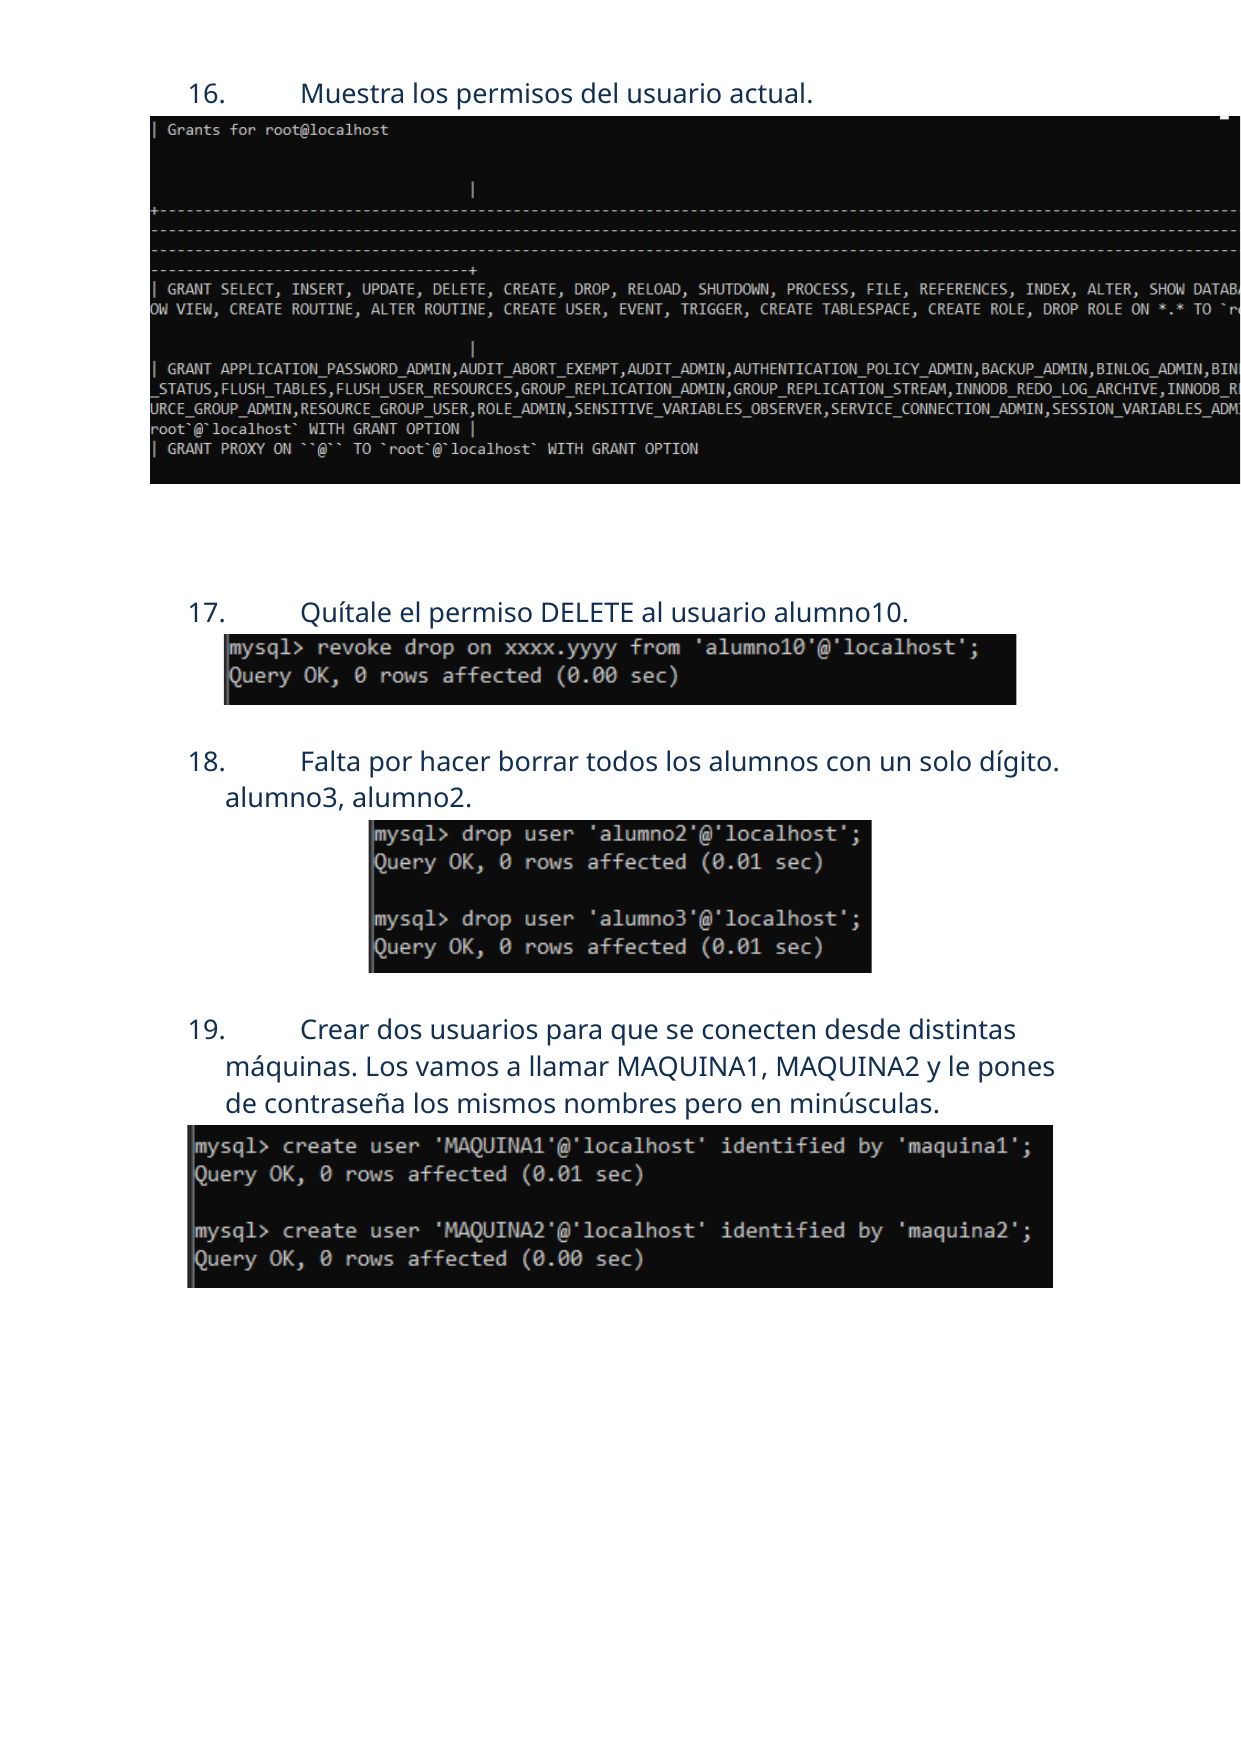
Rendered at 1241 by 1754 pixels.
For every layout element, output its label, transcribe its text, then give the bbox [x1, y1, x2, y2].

picture [223, 634, 1017, 705]
subtitle Crear dos usuarios para que se conecten desde distintas máquinas. Los vamos a llamar MAQUINA1, MAQUINA2 y le pones de contraseña los mismos nombres pero en minúsculas. [187, 1011, 1090, 1121]
picture [368, 820, 872, 973]
subtitle Falta por hacer borrar todos los alumnos con un solo dígito. alumno3, alumno2. [187, 742, 1090, 816]
subtitle Quítale el permiso DELETE al usuario alumno10. [187, 593, 1090, 630]
picture [150, 116, 1241, 484]
subtitle Muestra los permisos del usuario actual. [187, 75, 1090, 112]
picture [187, 1125, 1053, 1288]
